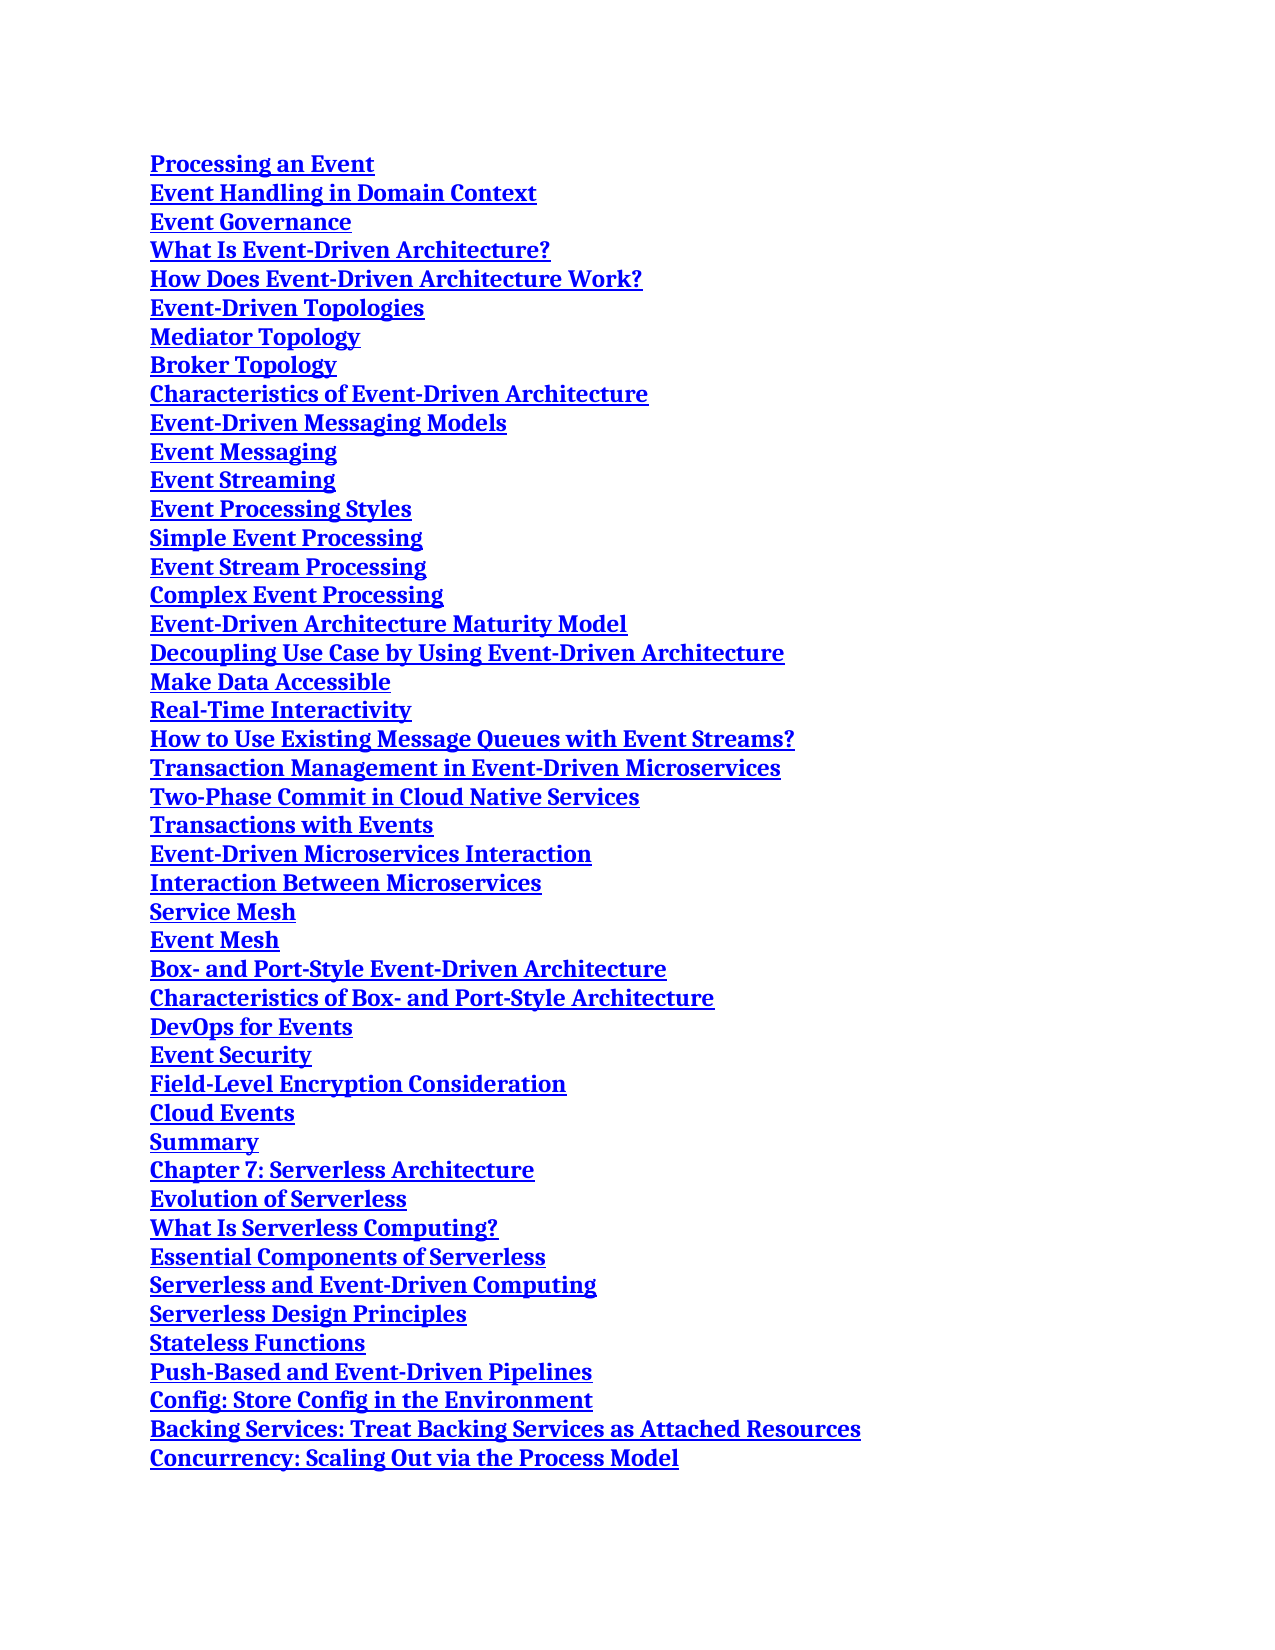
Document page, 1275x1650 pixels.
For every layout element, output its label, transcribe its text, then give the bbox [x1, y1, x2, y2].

text Event-Driven Messaging Models [150, 409, 1125, 437]
text Two-Phase Commit in Cloud Native Services [150, 782, 1125, 811]
text Event Governance [150, 207, 1125, 236]
text Event Mesh [150, 926, 1125, 955]
text Make Data Accessible [150, 667, 1125, 696]
text Complex Event Processing [150, 581, 1125, 610]
text Processing an Event [150, 150, 1125, 179]
text Concurrency:​ Scaling Out via the Process Model [150, 1444, 1125, 1472]
text Essential Components of Serverless [150, 1242, 1125, 1271]
text How to Use Existing Message Queues with Event Streams?​ [150, 725, 1125, 754]
text Event Stream Processing [150, 552, 1125, 581]
text Transaction Management in Event-Driven Microservices [150, 754, 1125, 782]
text Event Streaming [150, 466, 1125, 495]
text Push-Based and Event-Driven Pipelines [150, 1357, 1125, 1386]
text Service Mesh [150, 897, 1125, 926]
text What Is Serverless Computing?​ [150, 1214, 1125, 1242]
text Real-Time Interactivity [150, 696, 1125, 725]
text Event-Driven Architecture Maturity Model [150, 610, 1125, 639]
text Summary [150, 1127, 1125, 1156]
text Config:​ Store Config in the Environment [150, 1386, 1125, 1415]
text Mediator Topology [150, 322, 1125, 351]
text Event-Driven Topologies [150, 294, 1125, 322]
text Evolution of Serverless [150, 1185, 1125, 1214]
text Event Handling in Domain Context [150, 179, 1125, 207]
text Serverless and Event-Driven Computing [150, 1271, 1125, 1300]
text Serverless Design Principles [150, 1300, 1125, 1329]
text Event Security [150, 1041, 1125, 1070]
text Stateless Functions [150, 1329, 1125, 1357]
text Backing Services:​ Treat Backing Services as Attached Resources [150, 1415, 1125, 1444]
text Event-Driven Microservices Interaction [150, 840, 1125, 869]
text Broker Topology [150, 351, 1125, 380]
text Simple Event Processing [150, 524, 1125, 552]
text What Is Event-Driven Architecture?​ [150, 236, 1125, 265]
text Interaction Between Microservices [150, 869, 1125, 897]
text Box- and Port-Style Event-Driven Architecture [150, 955, 1125, 984]
text DevOps for Events [150, 1012, 1125, 1041]
text Chapter 7:​ Serverless Architecture [150, 1156, 1125, 1185]
text How Does Event-Driven Architecture Work?​ [150, 265, 1125, 294]
text Cloud Events [150, 1099, 1125, 1127]
text Transactions with Events [150, 811, 1125, 840]
text Event Messaging [150, 437, 1125, 466]
text Event Processing Styles [150, 495, 1125, 524]
text Field-Level Encryption Consideration [150, 1070, 1125, 1099]
text Decoupling Use Case by Using Event-Driven Architecture [150, 639, 1125, 667]
text Characteristics of Event-Driven Architecture [150, 380, 1125, 409]
text Characteristics of Box- and Port-Style Architecture [150, 984, 1125, 1012]
